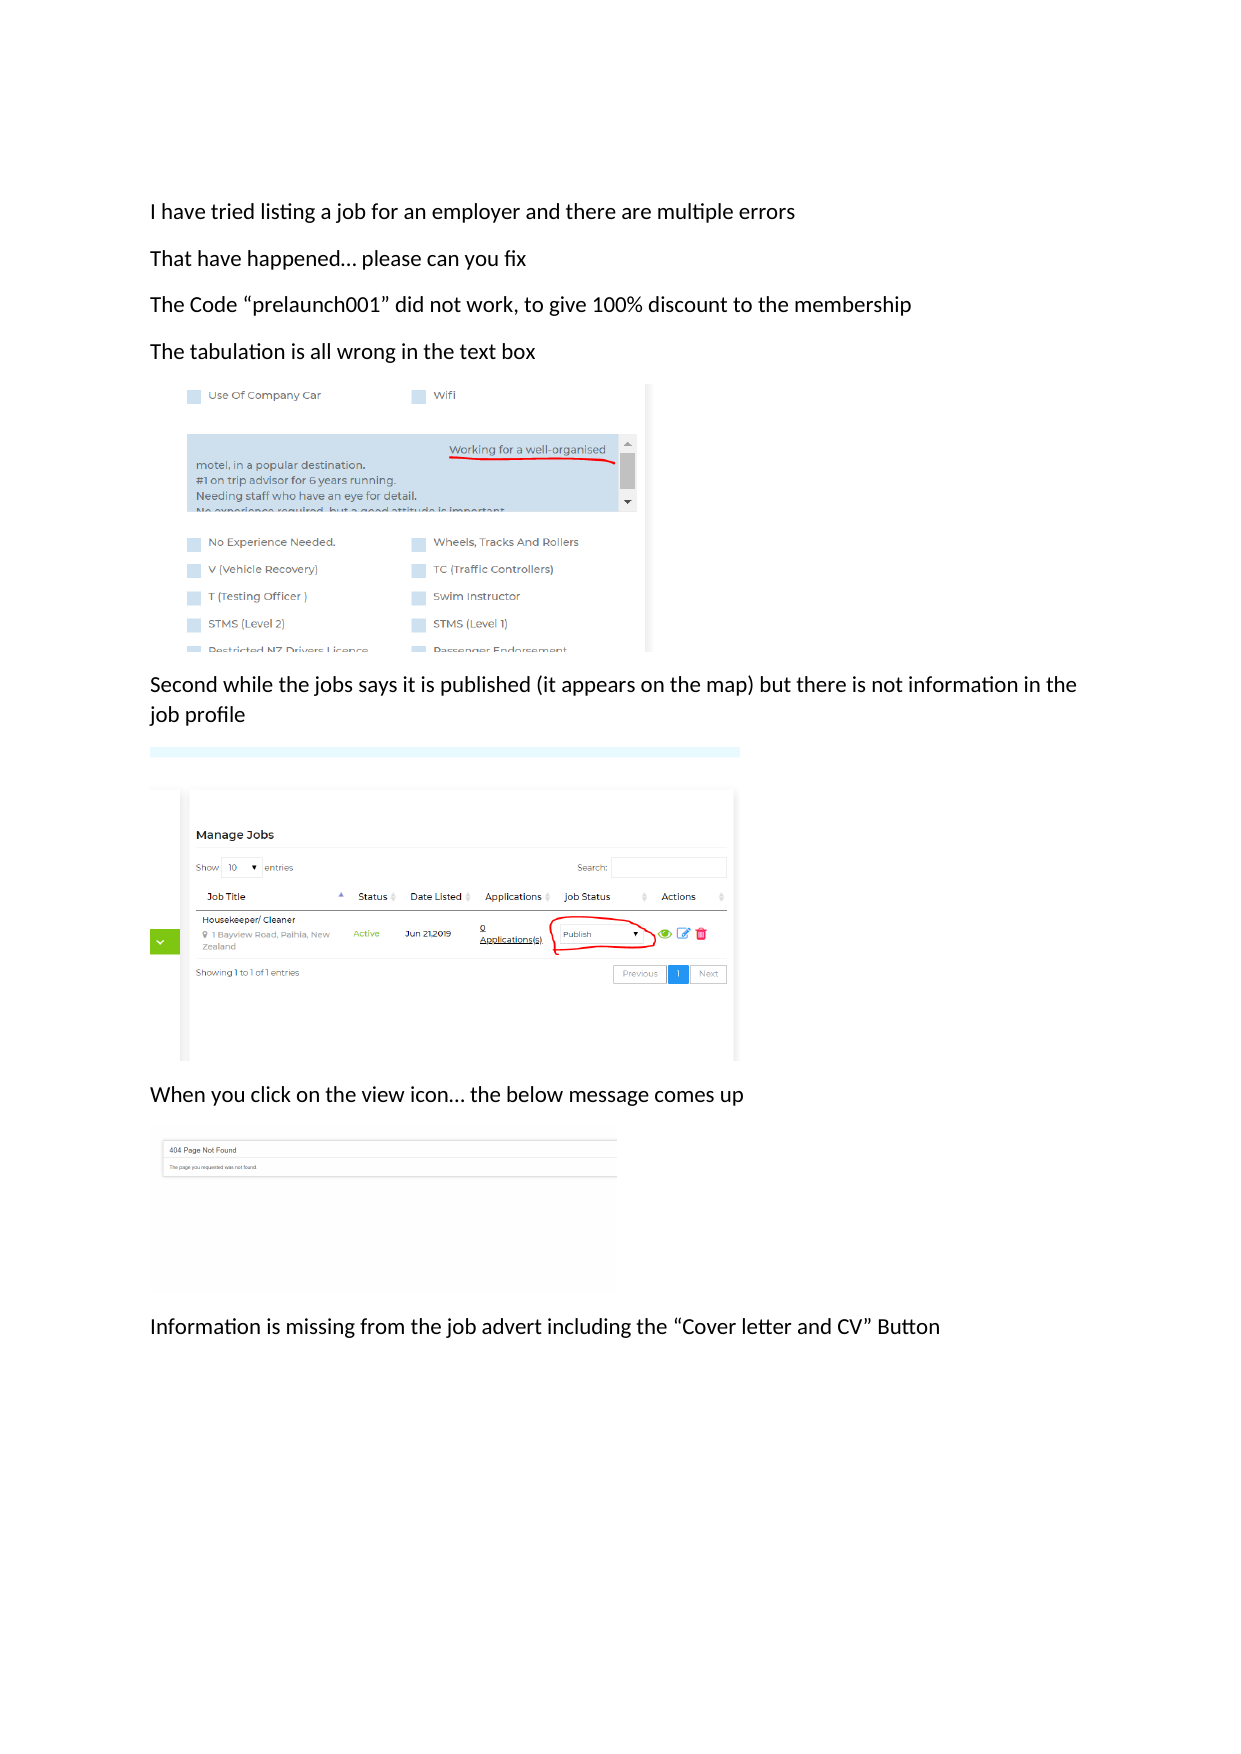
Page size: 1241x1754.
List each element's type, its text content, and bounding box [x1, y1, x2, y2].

text When you click on the view icon… the below message comes up [150, 1080, 1090, 1108]
picture [150, 384, 654, 652]
text The Code “prelaunch001” did not work, to give 100% discount to the membership [150, 291, 1090, 319]
text I have tried listing a job for an employer and there are multiple errors [150, 197, 1090, 225]
text That have happened… please can you fix [150, 244, 1090, 272]
picture [150, 1126, 617, 1294]
text The tabulation is all wrong in the text box [150, 337, 1090, 366]
text Information is missing from the job advert including the “Cover letter and CV” Button [150, 1312, 1090, 1340]
picture [150, 747, 740, 1061]
text Second while the jobs says it is published (it appears on the map) but there is not information in the job profile [150, 670, 1090, 728]
